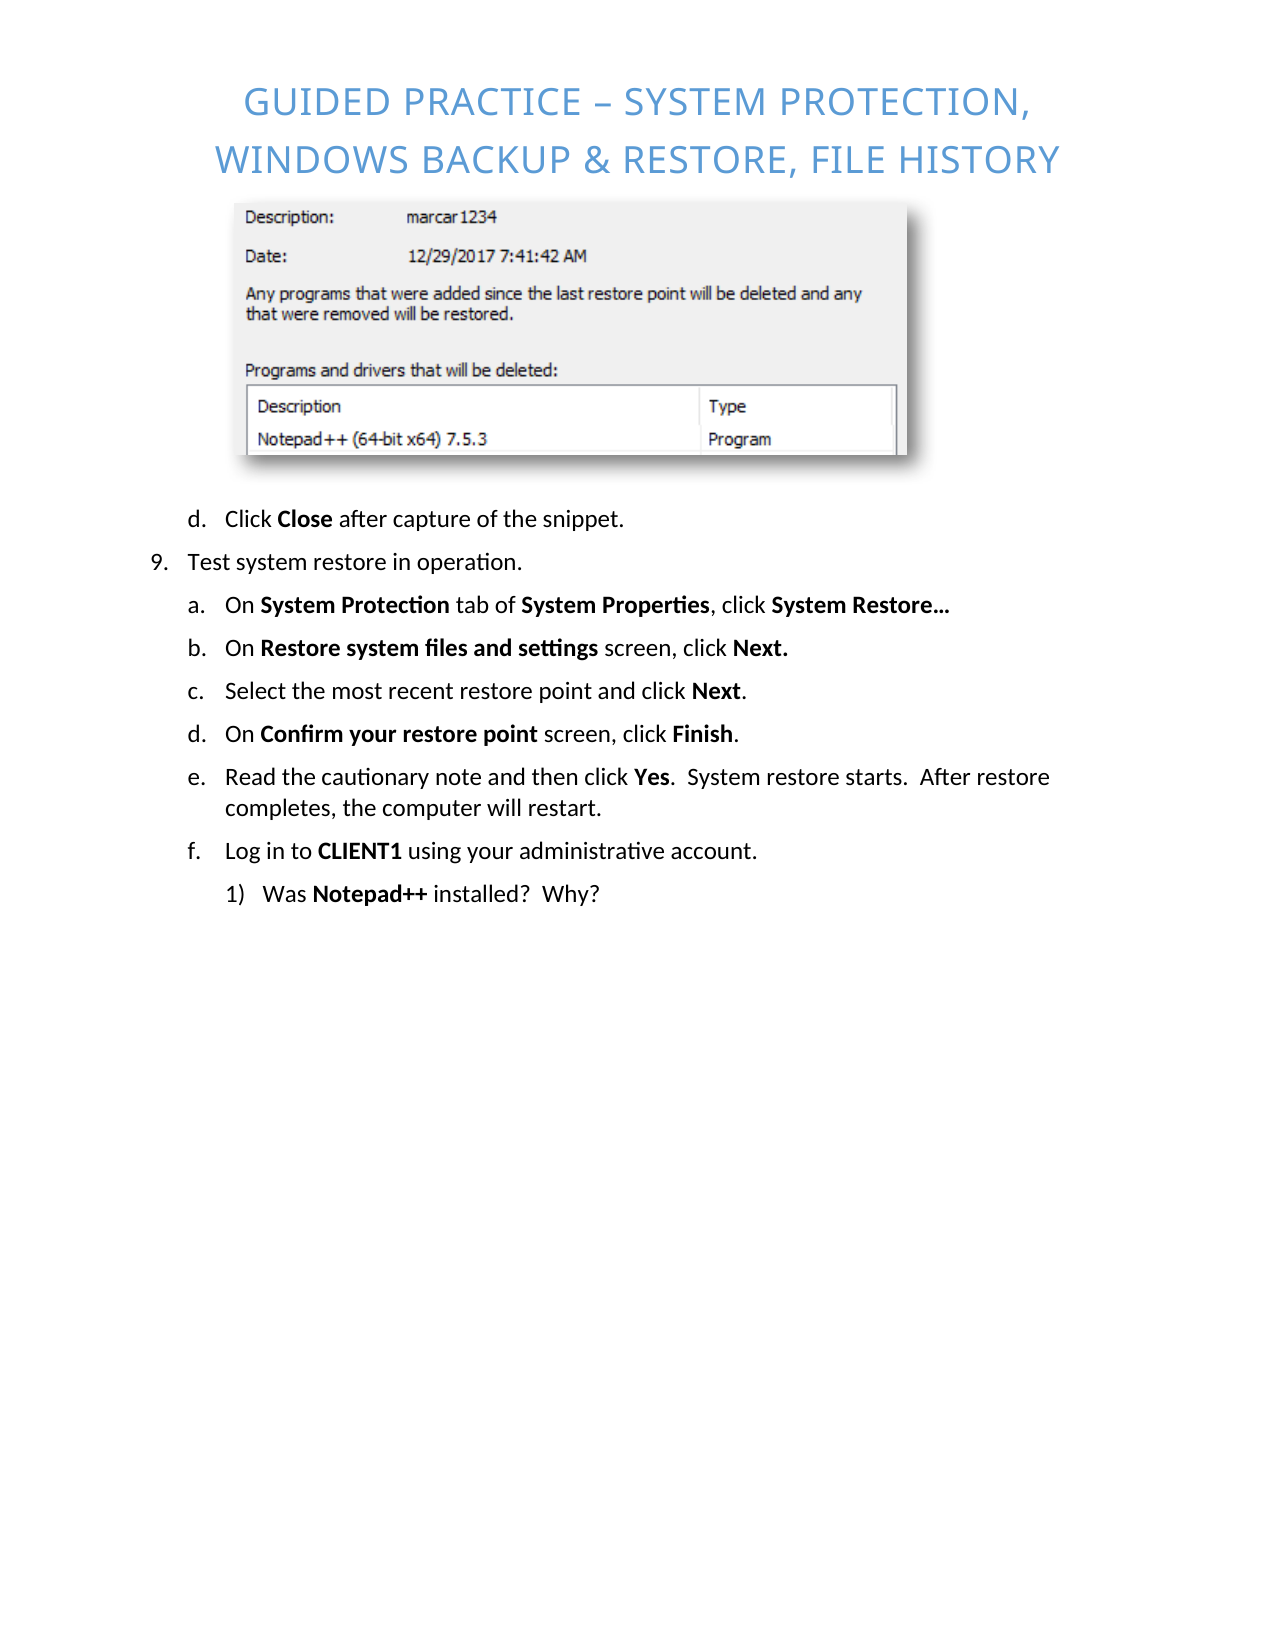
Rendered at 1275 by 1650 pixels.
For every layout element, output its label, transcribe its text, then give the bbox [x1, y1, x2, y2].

list On Confirm your restore point screen, click Finish. [187, 718, 1125, 749]
list Log in to CLIENT1 using your administrative account. [187, 835, 1125, 866]
list Test system restore in operation. [150, 546, 1125, 577]
list Read the cautionary note and then click Yes. System restore starts. After restore completes, the computer will restart. [187, 762, 1125, 823]
picture [234, 203, 907, 455]
list Select the most recent restore point and click Next. [187, 676, 1125, 706]
list Click Close after capture of the snippet. [187, 503, 1125, 534]
list Was Notepad++ installed? Why? [225, 878, 1125, 909]
list On System Protection tab of System Properties, click System Restore… [187, 589, 1125, 620]
list On Restore system files and settings screen, click Next. [187, 632, 1125, 663]
